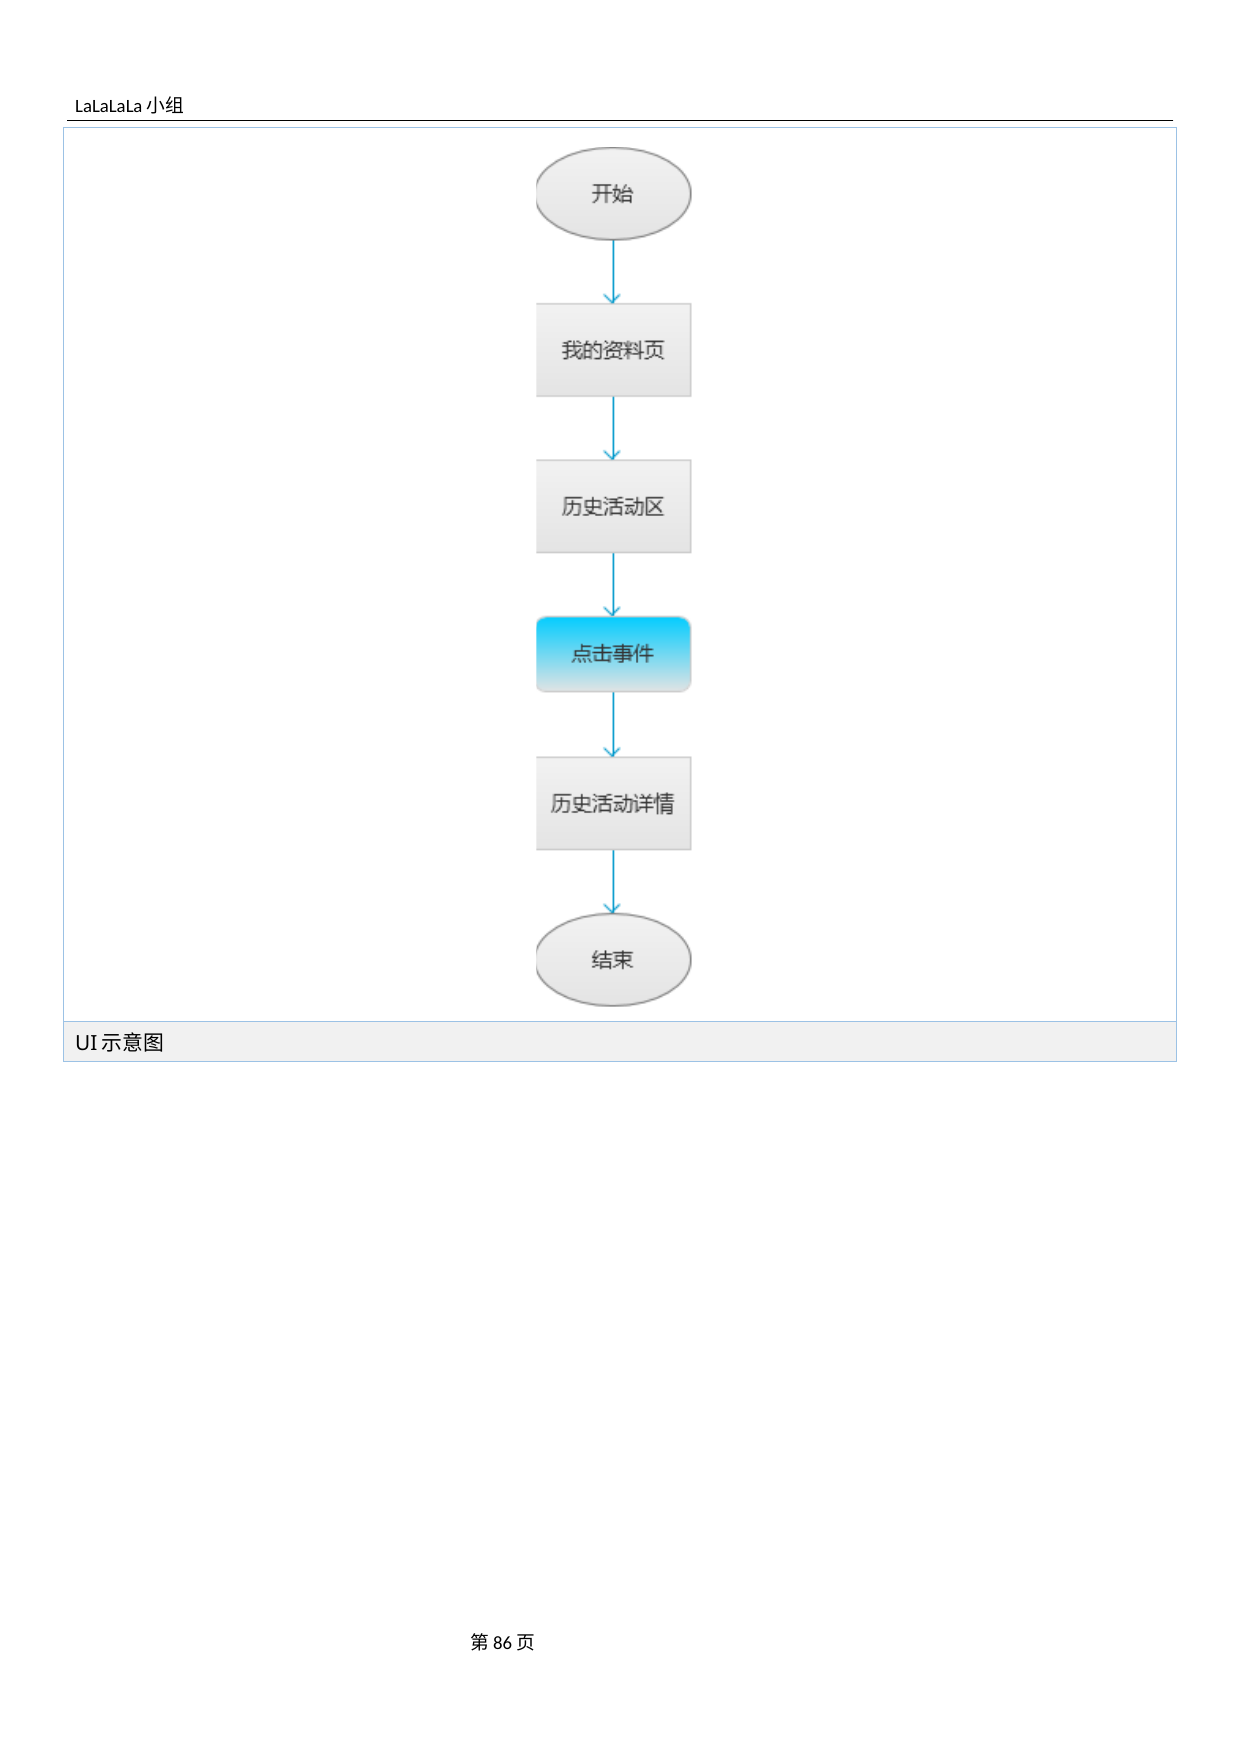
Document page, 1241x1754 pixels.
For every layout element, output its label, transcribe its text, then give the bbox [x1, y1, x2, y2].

table_cell [64, 128, 1176, 1021]
table_cell UI示意图 [64, 1022, 1176, 1061]
picture [535, 147, 704, 1019]
